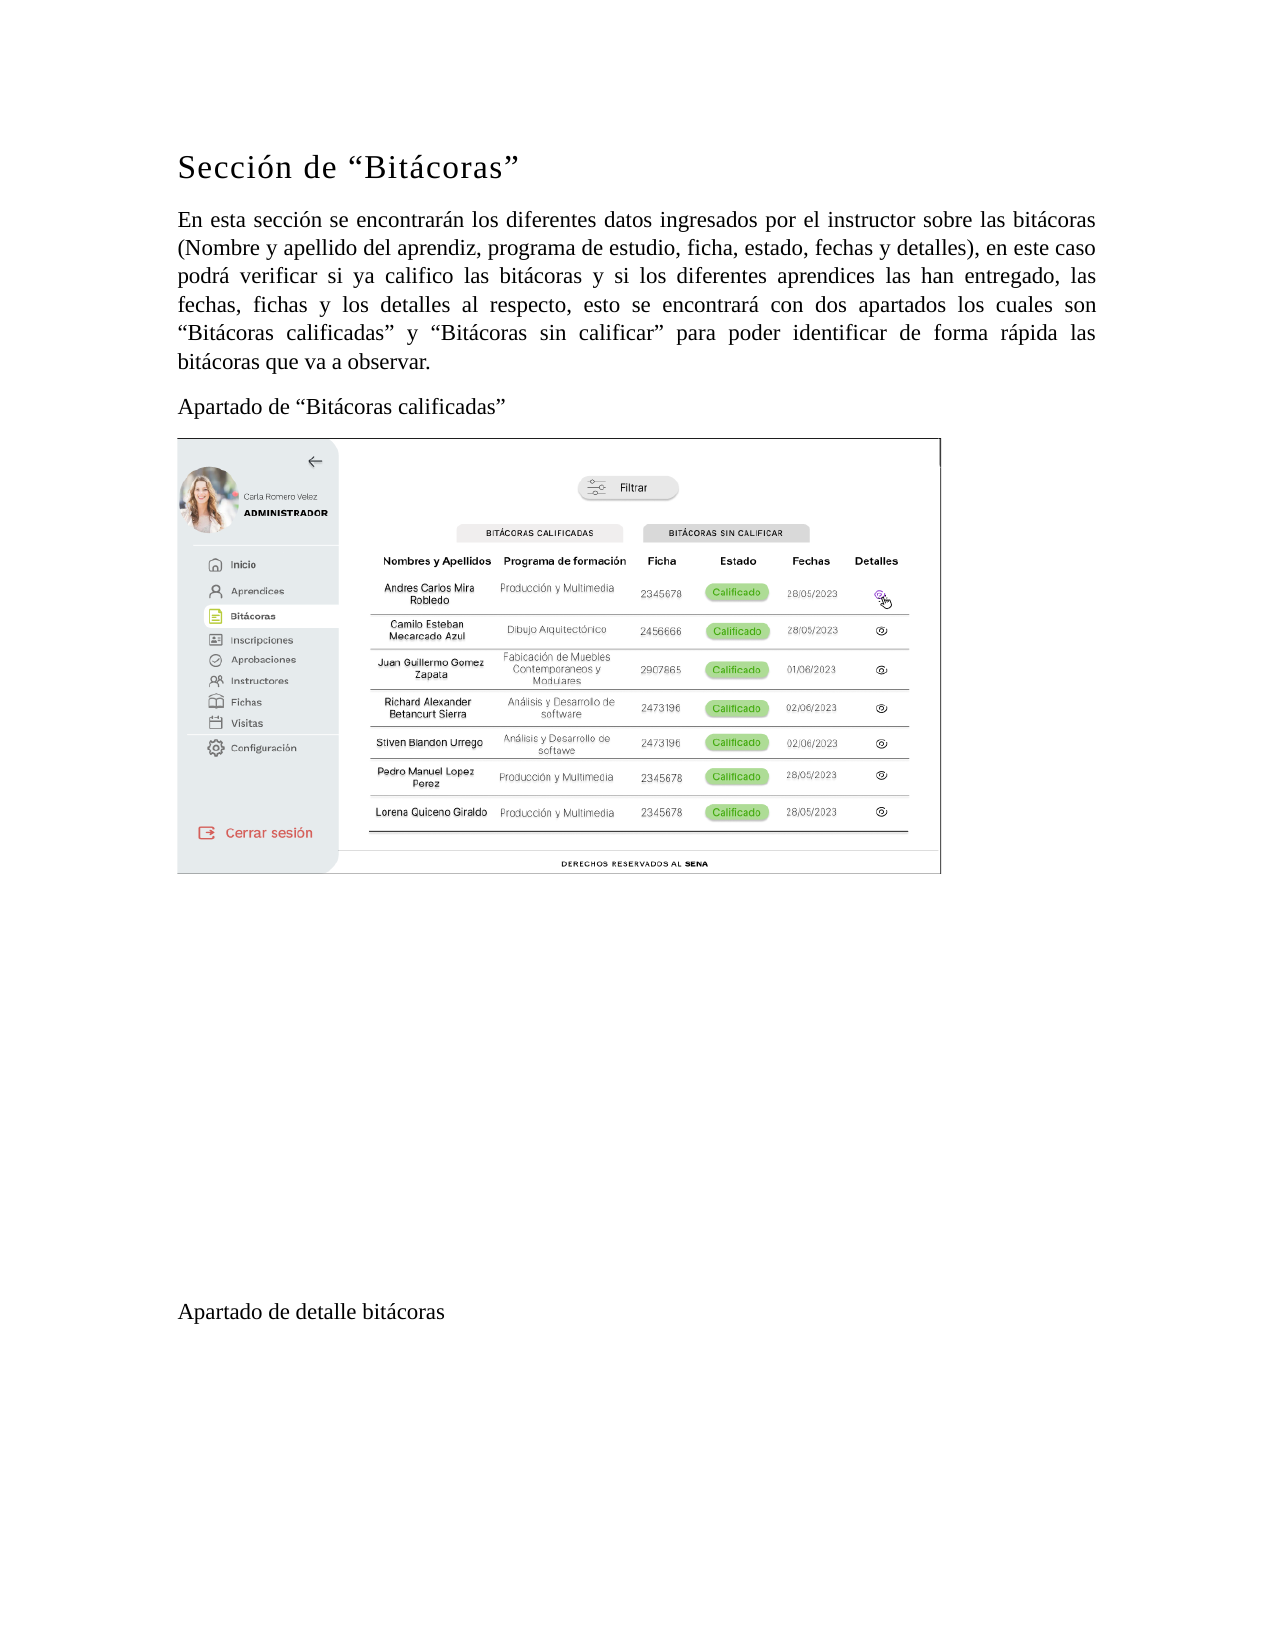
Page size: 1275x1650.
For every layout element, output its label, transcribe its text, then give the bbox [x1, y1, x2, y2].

text Apartado de “Bitácoras calificadas” [177, 393, 1098, 419]
subtitle Sección de “Bitácoras” [177, 148, 1098, 186]
text Apartado de detalle bitácoras [177, 1298, 1098, 1325]
text En esta sección se encontrarán los diferentes datos ingresados por el instructor sobre las bitácoras (Nombre y apellido del aprendiz, programa de estudio, ficha, estado, fechas y detalles), en este caso podrá verificar si ya califico las bitácoras y si los diferentes aprendices las han entregado, las fechas, fichas y los detalles al respecto, esto se encontrará con dos apartados los cuales son “Bitácoras calificadas” y “Bitácoras sin calificar” para poder identificar de forma rápida las bitácoras que va a observar. [177, 206, 1098, 374]
picture [177, 438, 942, 874]
